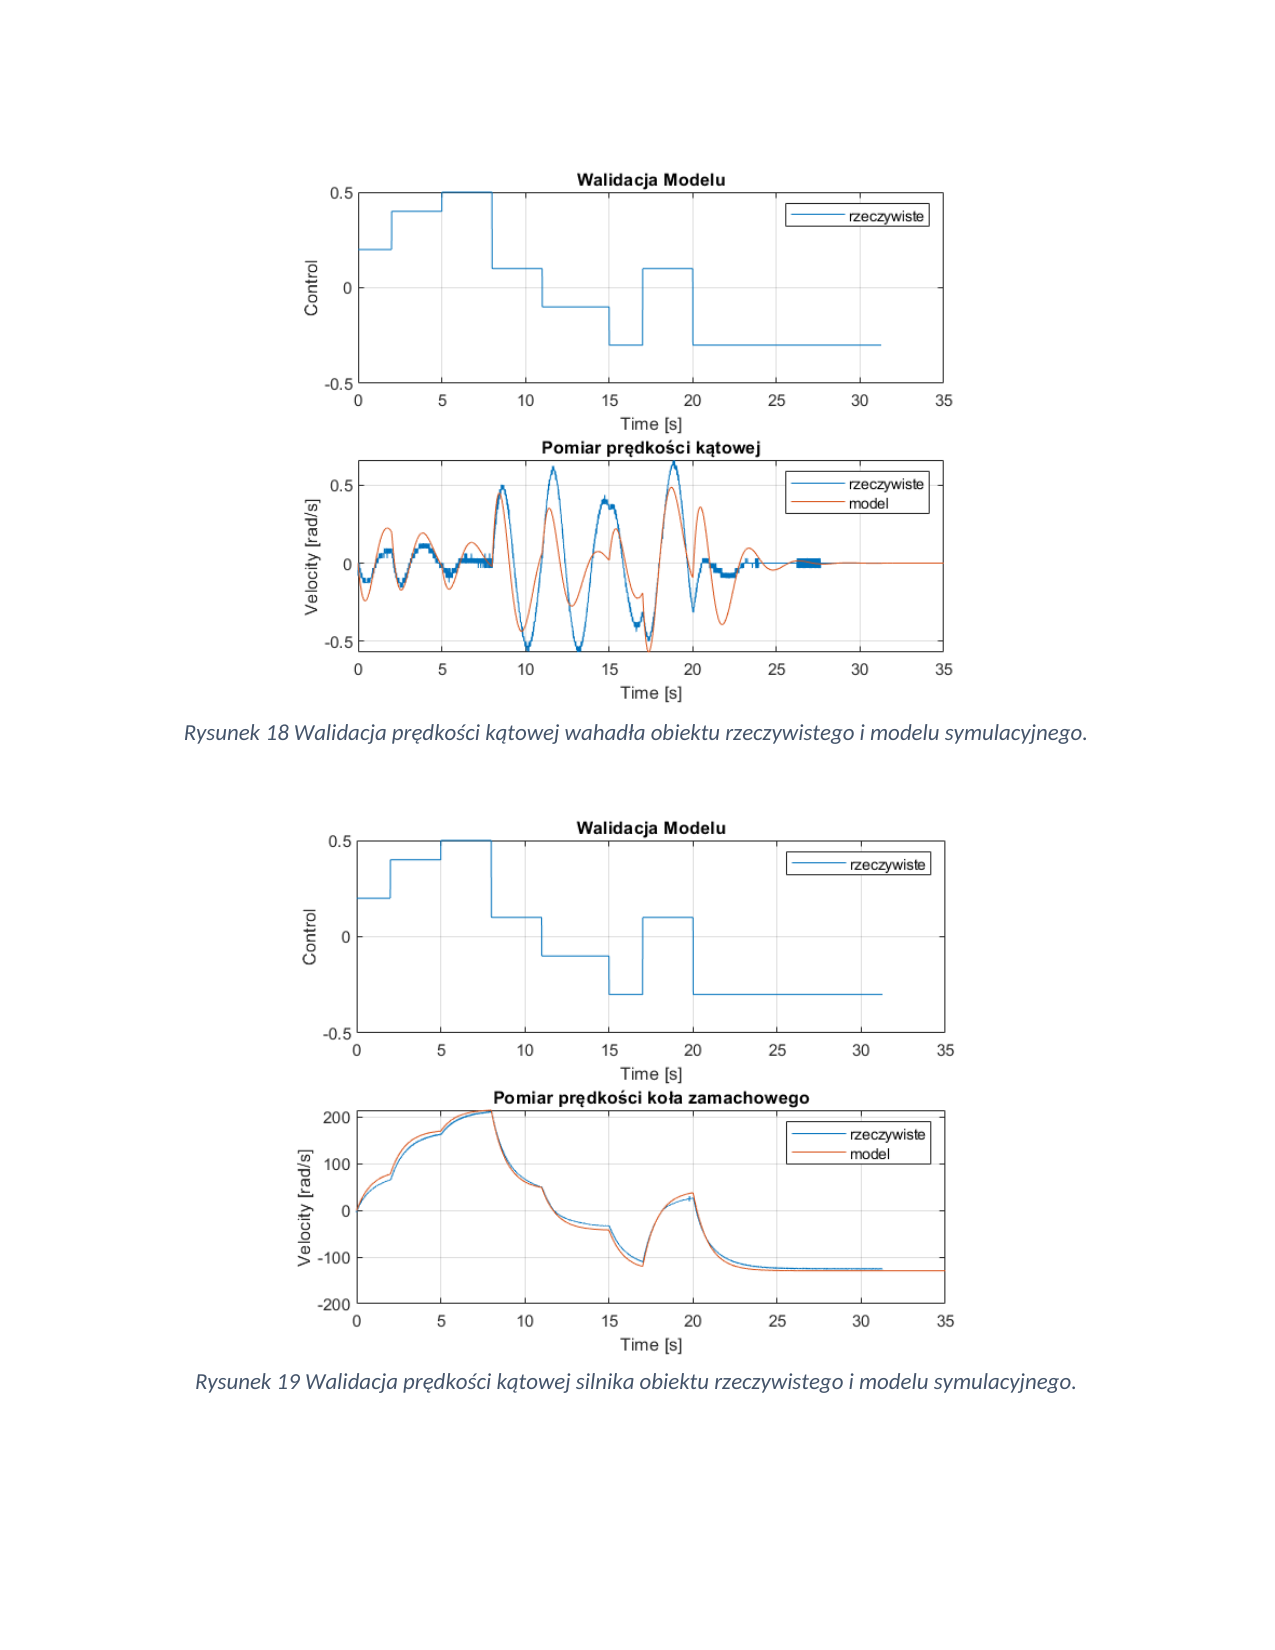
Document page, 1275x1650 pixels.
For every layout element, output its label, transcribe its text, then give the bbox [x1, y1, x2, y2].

text Rysunek 19 Walidacja prędkości kątowej silnika obiektu rzeczywistego i modelu symulacyjnego. [150, 1367, 1125, 1395]
picture [261, 150, 1014, 716]
text Rysunek 18 Walidacja prędkości kątowej wahadła obiektu rzeczywistego i modelu symulacyjnego. [150, 718, 1125, 746]
picture [258, 797, 1017, 1368]
